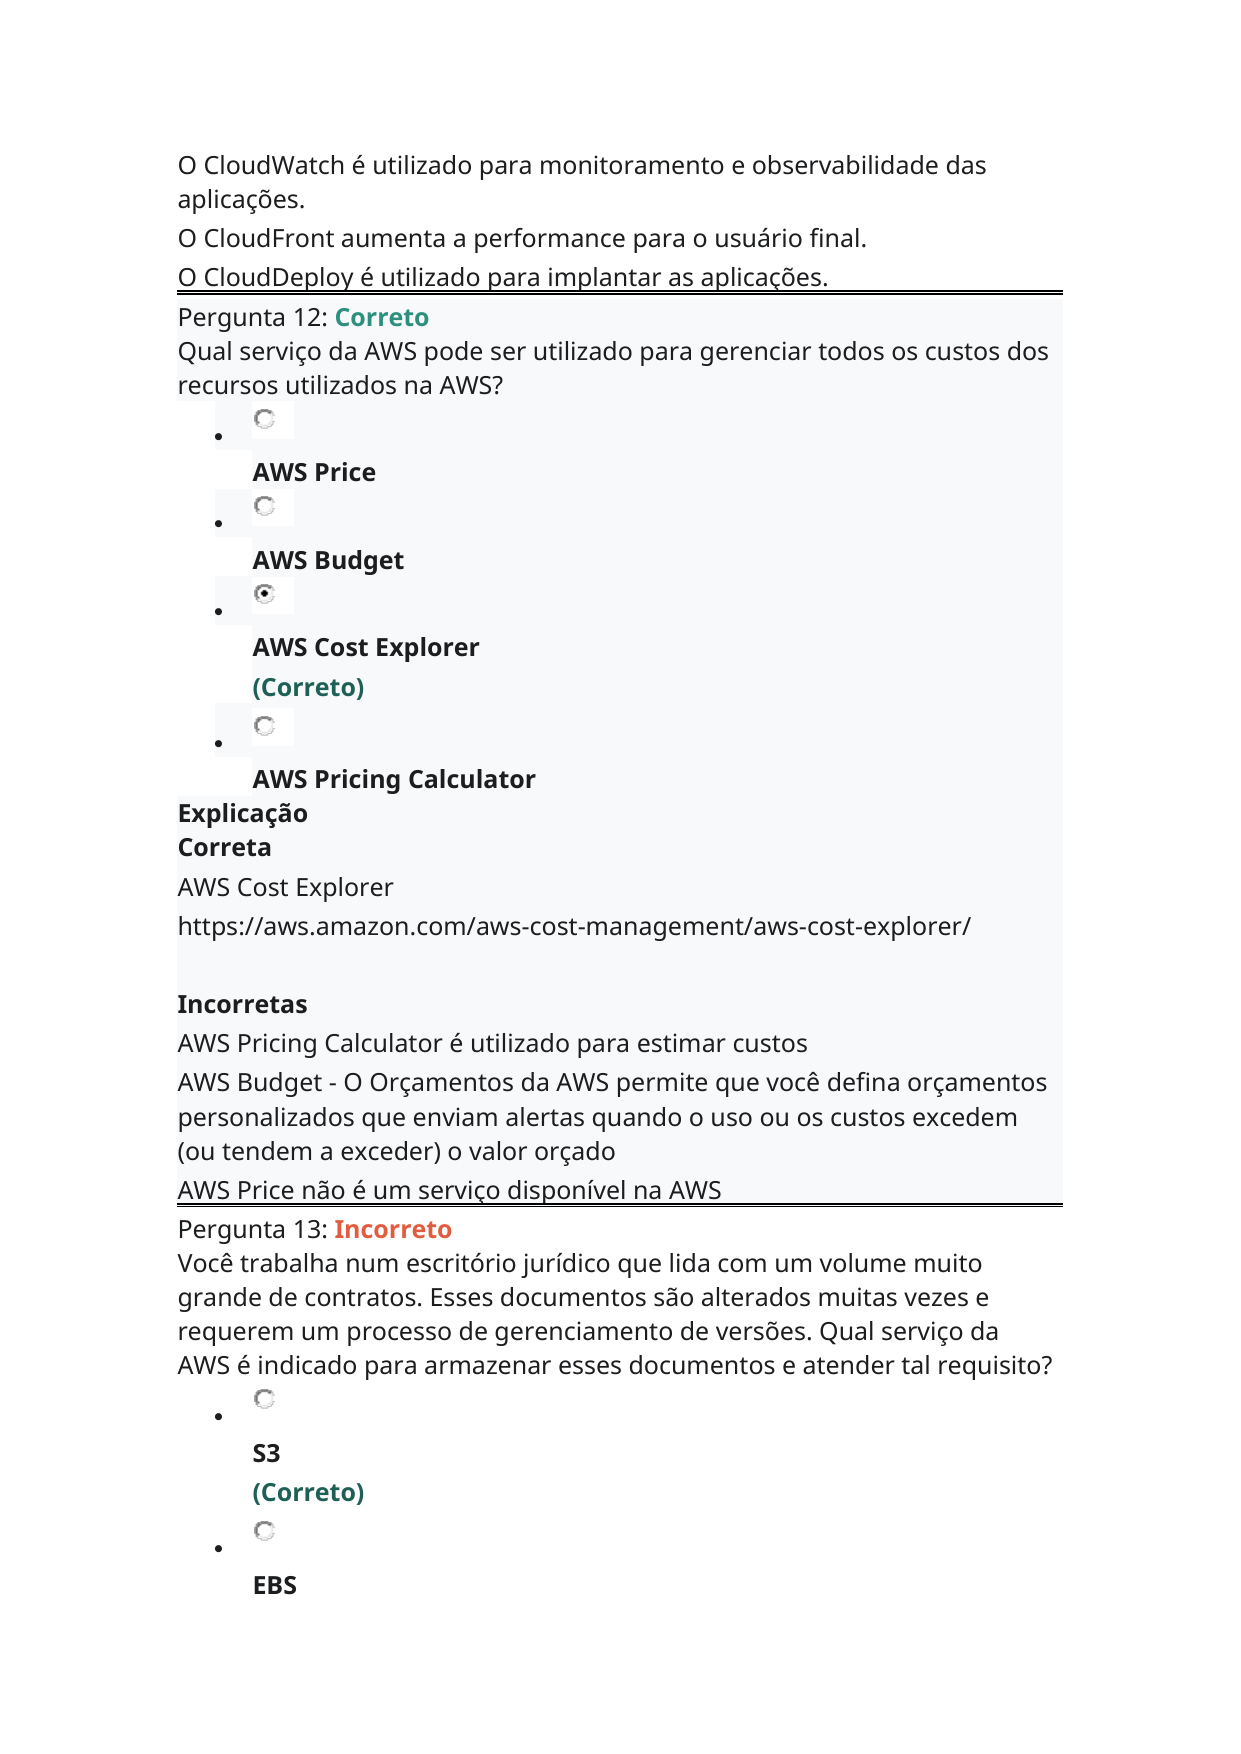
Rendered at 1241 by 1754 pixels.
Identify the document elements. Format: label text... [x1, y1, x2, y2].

text Correta [177, 830, 1063, 864]
text AWS Pricing Calculator é utilizado para estimar custos [177, 1026, 1063, 1060]
text Pergunta 13: Incorreto [177, 1212, 1063, 1246]
text Você trabalha num escritório jurídico que lida com um volume muito grande de contratos. Esses documentos são alterados muitas vezes e requerem um processo de gerenciamento de versões. Qual serviço da AWS é indicado para armazenar esses documentos e atender tal requisito? [177, 1246, 1063, 1382]
text AWS Price não é um serviço disponível na AWS [177, 1172, 1063, 1203]
text AWS Pricing Calculator [252, 762, 1063, 796]
text S3 [252, 1435, 1063, 1469]
text O CloudDeploy é utilizado para implantar as aplicações. [177, 260, 1063, 290]
text https://aws.amazon.com/aws-cost-management/aws-cost-explorer/ [177, 908, 1063, 942]
text (Correto) [252, 1474, 1063, 1509]
text EBS [252, 1567, 1063, 1601]
text Incorretas [177, 987, 1063, 1021]
text (Correto) [252, 669, 1063, 703]
text AWS Price [252, 455, 1063, 489]
text AWS Cost Explorer [177, 869, 1063, 903]
text AWS Cost Explorer [252, 630, 1063, 664]
text Pergunta 12: Correto [177, 299, 1063, 333]
text O CloudFront aumenta a performance para o usuário final. [177, 221, 1063, 255]
text AWS Budget [252, 542, 1063, 577]
text AWS Budget - O Orçamentos da AWS permite que você defina orçamentos personalizados que enviam alertas quando o uso ou os custos excedem (ou tendem a exceder) o valor orçado [177, 1065, 1063, 1167]
text Explicação [177, 796, 1063, 830]
text O CloudWatch é utilizado para monitoramento e observabilidade das aplicações. [177, 148, 1063, 216]
text Qual serviço da AWS pode ser utilizado para gerenciar todos os custos dos recursos utilizados na AWS? [177, 333, 1063, 401]
